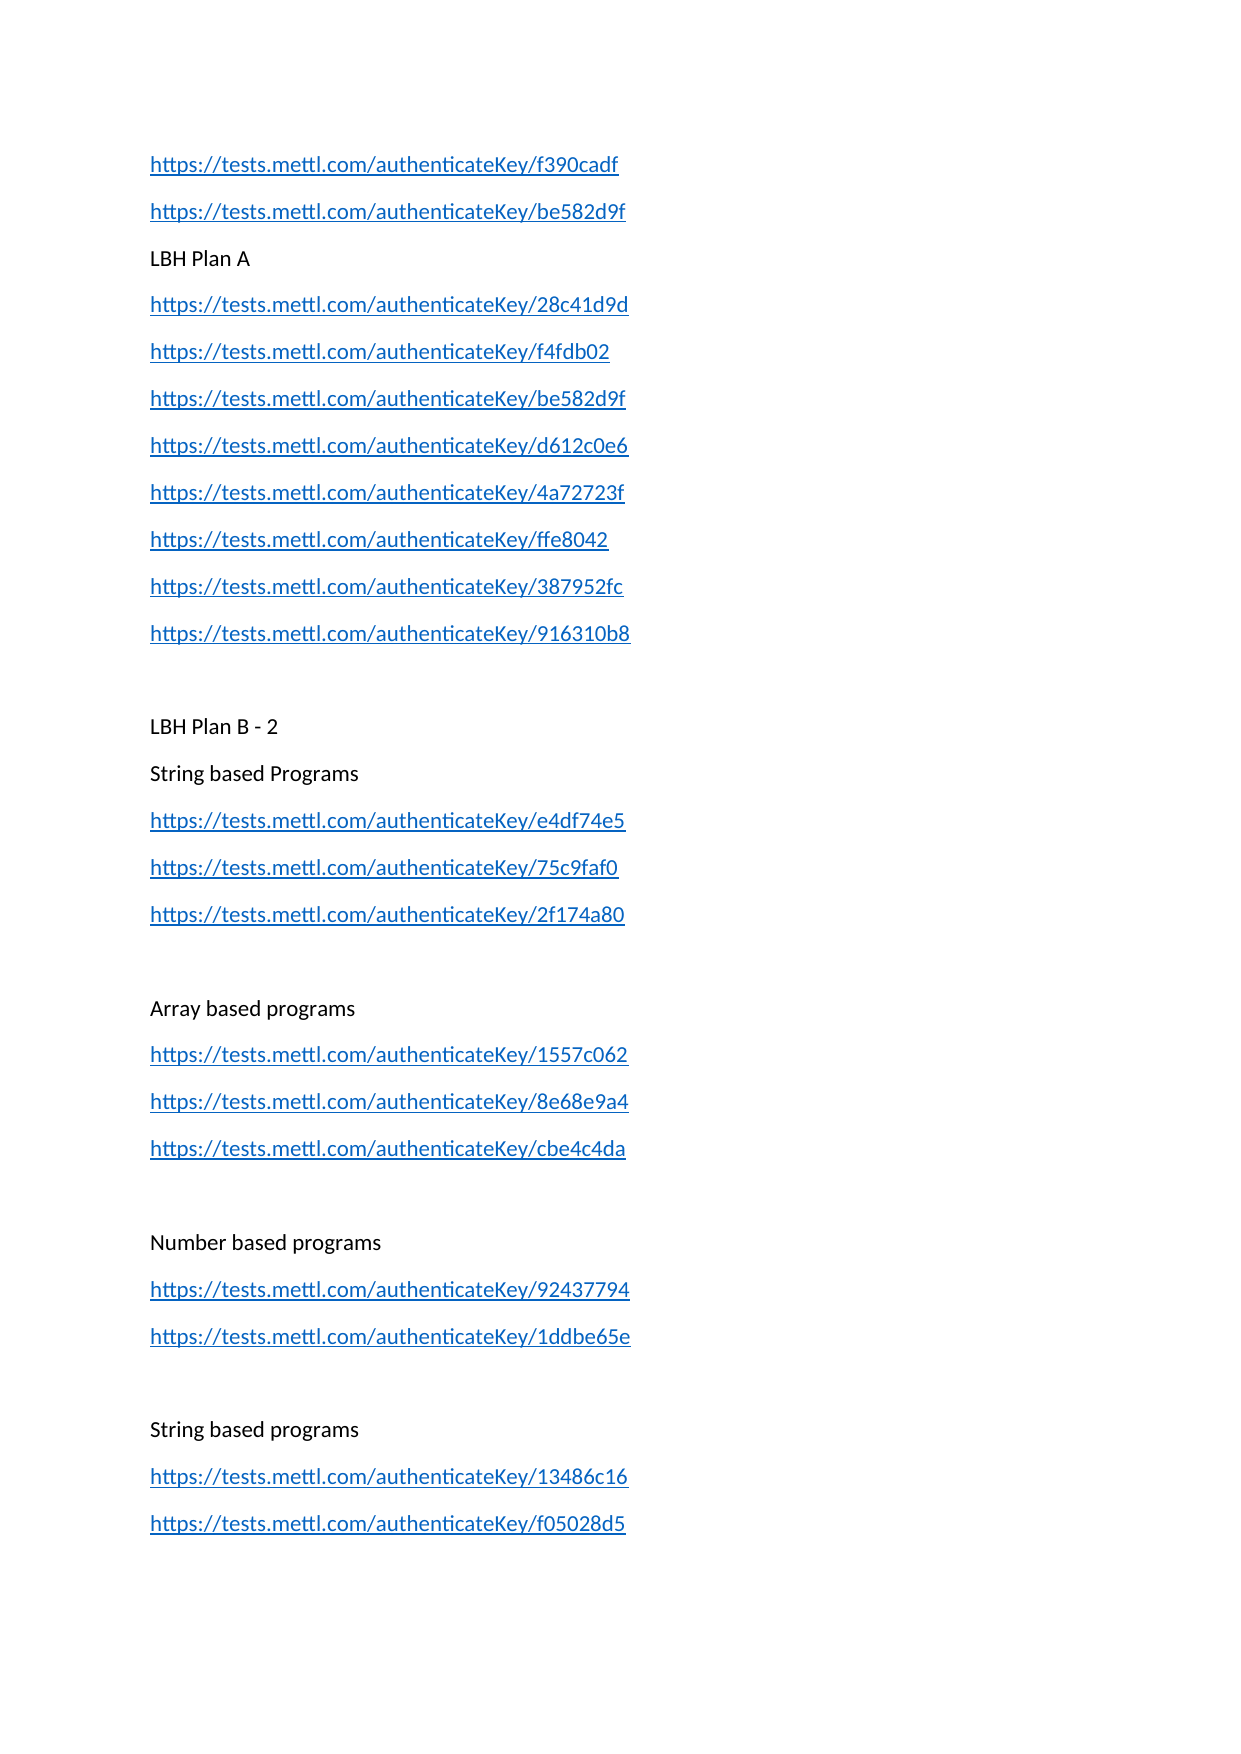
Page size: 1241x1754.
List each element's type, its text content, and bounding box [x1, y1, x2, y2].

text LBH Plan A [150, 244, 1090, 272]
text https://tests.mettl.com/authenticateKey/d612c0e6 [150, 431, 1090, 459]
text https://tests.mettl.com/authenticateKey/e4df74e5 [150, 806, 1090, 834]
text https://tests.mettl.com/authenticateKey/f4fdb02 [150, 337, 1090, 366]
text Array based programs [150, 994, 1090, 1022]
text https://tests.mettl.com/authenticateKey/cbe4c4da [150, 1134, 1090, 1162]
text https://tests.mettl.com/authenticateKey/f390cadf [150, 150, 1090, 178]
text https://tests.mettl.com/authenticateKey/92437794 [150, 1275, 1090, 1303]
text https://tests.mettl.com/authenticateKey/13486c16 [150, 1462, 1090, 1491]
text https://tests.mettl.com/authenticateKey/75c9faf0 [150, 853, 1090, 881]
text https://tests.mettl.com/authenticateKey/1ddbe65e [150, 1322, 1090, 1350]
text https://tests.mettl.com/authenticateKey/4a72723f [150, 478, 1090, 506]
text https://tests.mettl.com/authenticateKey/be582d9f [150, 197, 1090, 225]
text https://tests.mettl.com/authenticateKey/f05028d5 [150, 1509, 1090, 1537]
text https://tests.mettl.com/authenticateKey/ffe8042 [150, 525, 1090, 553]
text LBH Plan B - 2 [150, 712, 1090, 741]
text String based Programs [150, 759, 1090, 787]
text https://tests.mettl.com/authenticateKey/8e68e9a4 [150, 1087, 1090, 1116]
text https://tests.mettl.com/authenticateKey/be582d9f [150, 384, 1090, 412]
text https://tests.mettl.com/authenticateKey/1557c062 [150, 1041, 1090, 1069]
text String based programs [150, 1416, 1090, 1444]
text https://tests.mettl.com/authenticateKey/2f174a80 [150, 900, 1090, 928]
text Number based programs [150, 1228, 1090, 1256]
text https://tests.mettl.com/authenticateKey/28c41d9d [150, 291, 1090, 319]
text https://tests.mettl.com/authenticateKey/387952fc [150, 572, 1090, 600]
text https://tests.mettl.com/authenticateKey/916310b8 [150, 619, 1090, 647]
